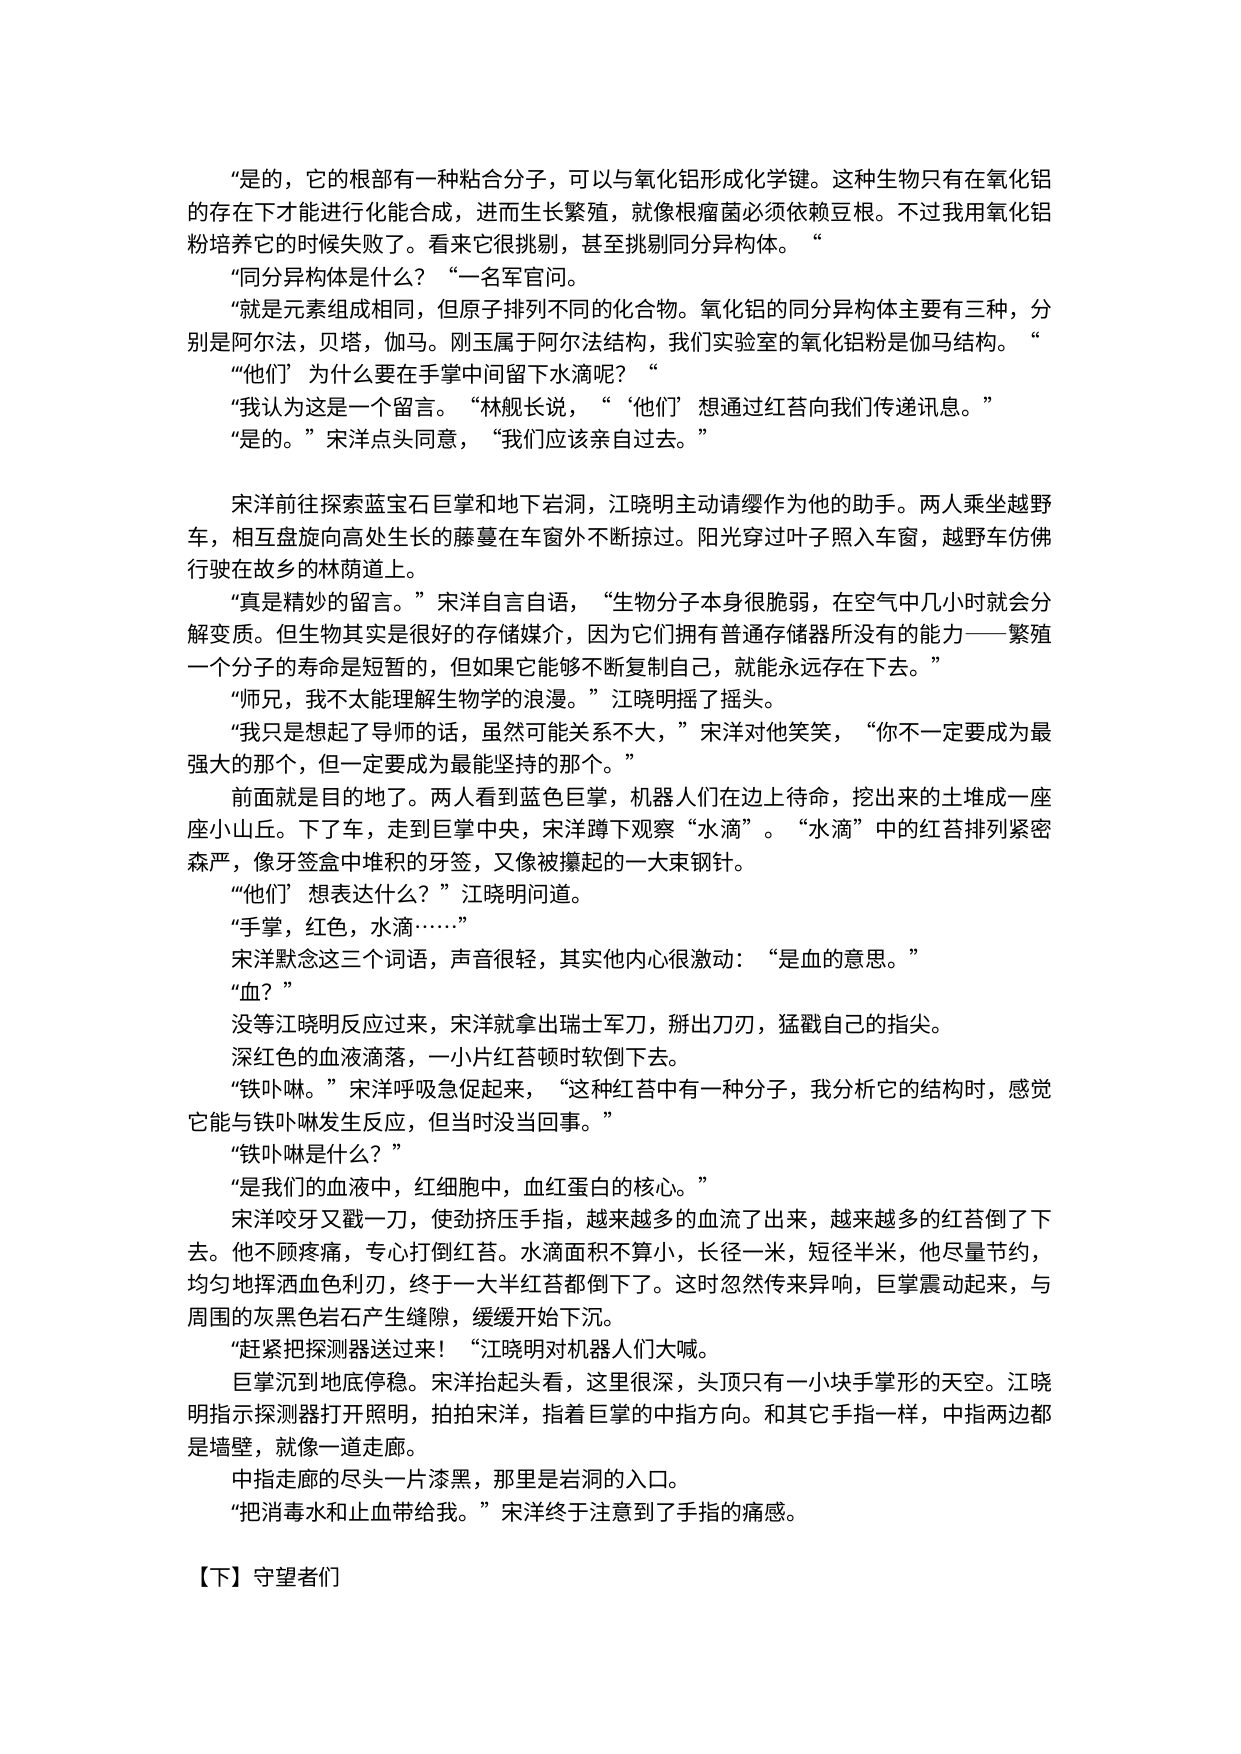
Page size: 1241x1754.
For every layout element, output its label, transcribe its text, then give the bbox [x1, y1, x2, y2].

text 中指走廊的尽头一片漆黑，那里是岩洞的入口。 [187, 1462, 1053, 1494]
text “把消毒水和止血带给我。”宋洋终于注意到了手指的痛感。 [187, 1494, 1053, 1527]
text “是我们的血液中，红细胞中，血红蛋白的核心。” [187, 1169, 1053, 1202]
text “我认为这是一个留言。“林舰长说，“‘他们’想通过红苔向我们传递讯息。” [187, 389, 1053, 422]
text “铁卟啉。”宋洋呼吸急促起来，“这种红苔中有一种分子，我分析它的结构时，感觉它能与铁卟啉发生反应，但当时没当回事。” [187, 1072, 1053, 1137]
text “铁卟啉是什么？” [187, 1137, 1053, 1169]
text 【下】守望者们 [187, 1559, 1053, 1592]
text “真是精妙的留言。”宋洋自言自语，“生物分子本身很脆弱，在空气中几小时就会分解变质。但生物其实是很好的存储媒介，因为它们拥有普通存储器所没有的能力——繁殖。一个分子的寿命是短暂的，但如果它能够不断复制自己，就能永远存在下去。” [187, 584, 1053, 682]
text “同分异构体是什么？“一名军官问。 [187, 259, 1053, 292]
text 巨掌沉到地底停稳。宋洋抬起头看，这里很深，头顶只有一小块手掌形的天空。江晓明指示探测器打开照明，拍拍宋洋，指着巨掌的中指方向。和其它手指一样，中指两边都是墙壁，就像一道走廊。 [187, 1364, 1053, 1462]
text 深红色的血液滴落，一小片红苔顿时软倒下去。 [187, 1039, 1053, 1072]
text “是的，它的根部有一种粘合分子，可以与氧化铝形成化学键。这种生物只有在氧化铝的存在下才能进行化能合成，进而生长繁殖，就像根瘤菌必须依赖豆根。不过我用氧化铝粉培养它的时候失败了。看来它很挑剔，甚至挑剔同分异构体。“ [187, 162, 1053, 259]
text 没等江晓明反应过来，宋洋就拿出瑞士军刀，掰出刀刃，猛戳自己的指尖。 [187, 1007, 1053, 1039]
text “血？” [187, 974, 1053, 1007]
text “是的。”宋洋点头同意，“我们应该亲自过去。” [187, 422, 1053, 454]
text “‘他们’为什么要在手掌中间留下水滴呢？“ [187, 357, 1053, 389]
text 宋洋咬牙又戳一刀，使劲挤压手指，越来越多的血流了出来，越来越多的红苔倒了下去。他不顾疼痛，专心打倒红苔。水滴面积不算小，长径一米，短径半米，他尽量节约，均匀地挥洒血色利刃，终于一大半红苔都倒下了。这时忽然传来异响，巨掌震动起来，与周围的灰黑色岩石产生缝隙，缓缓开始下沉。 [187, 1202, 1053, 1332]
text “手掌，红色，水滴……” [187, 909, 1053, 942]
text “‘他们’想表达什么？”江晓明问道。 [187, 877, 1053, 909]
text “我只是想起了导师的话，虽然可能关系不大，”宋洋对他笑笑，“你不一定要成为最强大的那个，但一定要成为最能坚持的那个。” [187, 714, 1053, 779]
text “赶紧把探测器送过来！“江晓明对机器人们大喊。 [187, 1332, 1053, 1364]
text 宋洋前往探索蓝宝石巨掌和地下岩洞，江晓明主动请缨作为他的助手。两人乘坐越野车，相互盘旋向高处生长的藤蔓在车窗外不断掠过。阳光穿过叶子照入车窗，越野车仿佛行驶在故乡的林荫道上。 [187, 487, 1053, 584]
text “师兄，我不太能理解生物学的浪漫。”江晓明摇了摇头。 [187, 682, 1053, 714]
text 宋洋默念这三个词语，声音很轻，其实他内心很激动：“是血的意思。” [187, 942, 1053, 974]
text “就是元素组成相同，但原子排列不同的化合物。氧化铝的同分异构体主要有三种，分别是阿尔法，贝塔，伽马。刚玉属于阿尔法结构，我们实验室的氧化铝粉是伽马结构。“ [187, 292, 1053, 357]
text 前面就是目的地了。两人看到蓝色巨掌，机器人们在边上待命，挖出来的土堆成一座座小山丘。下了车，走到巨掌中央，宋洋蹲下观察“水滴”。“水滴”中的红苔排列紧密森严，像牙签盒中堆积的牙签，又像被攥起的一大束钢针。 [187, 779, 1053, 877]
